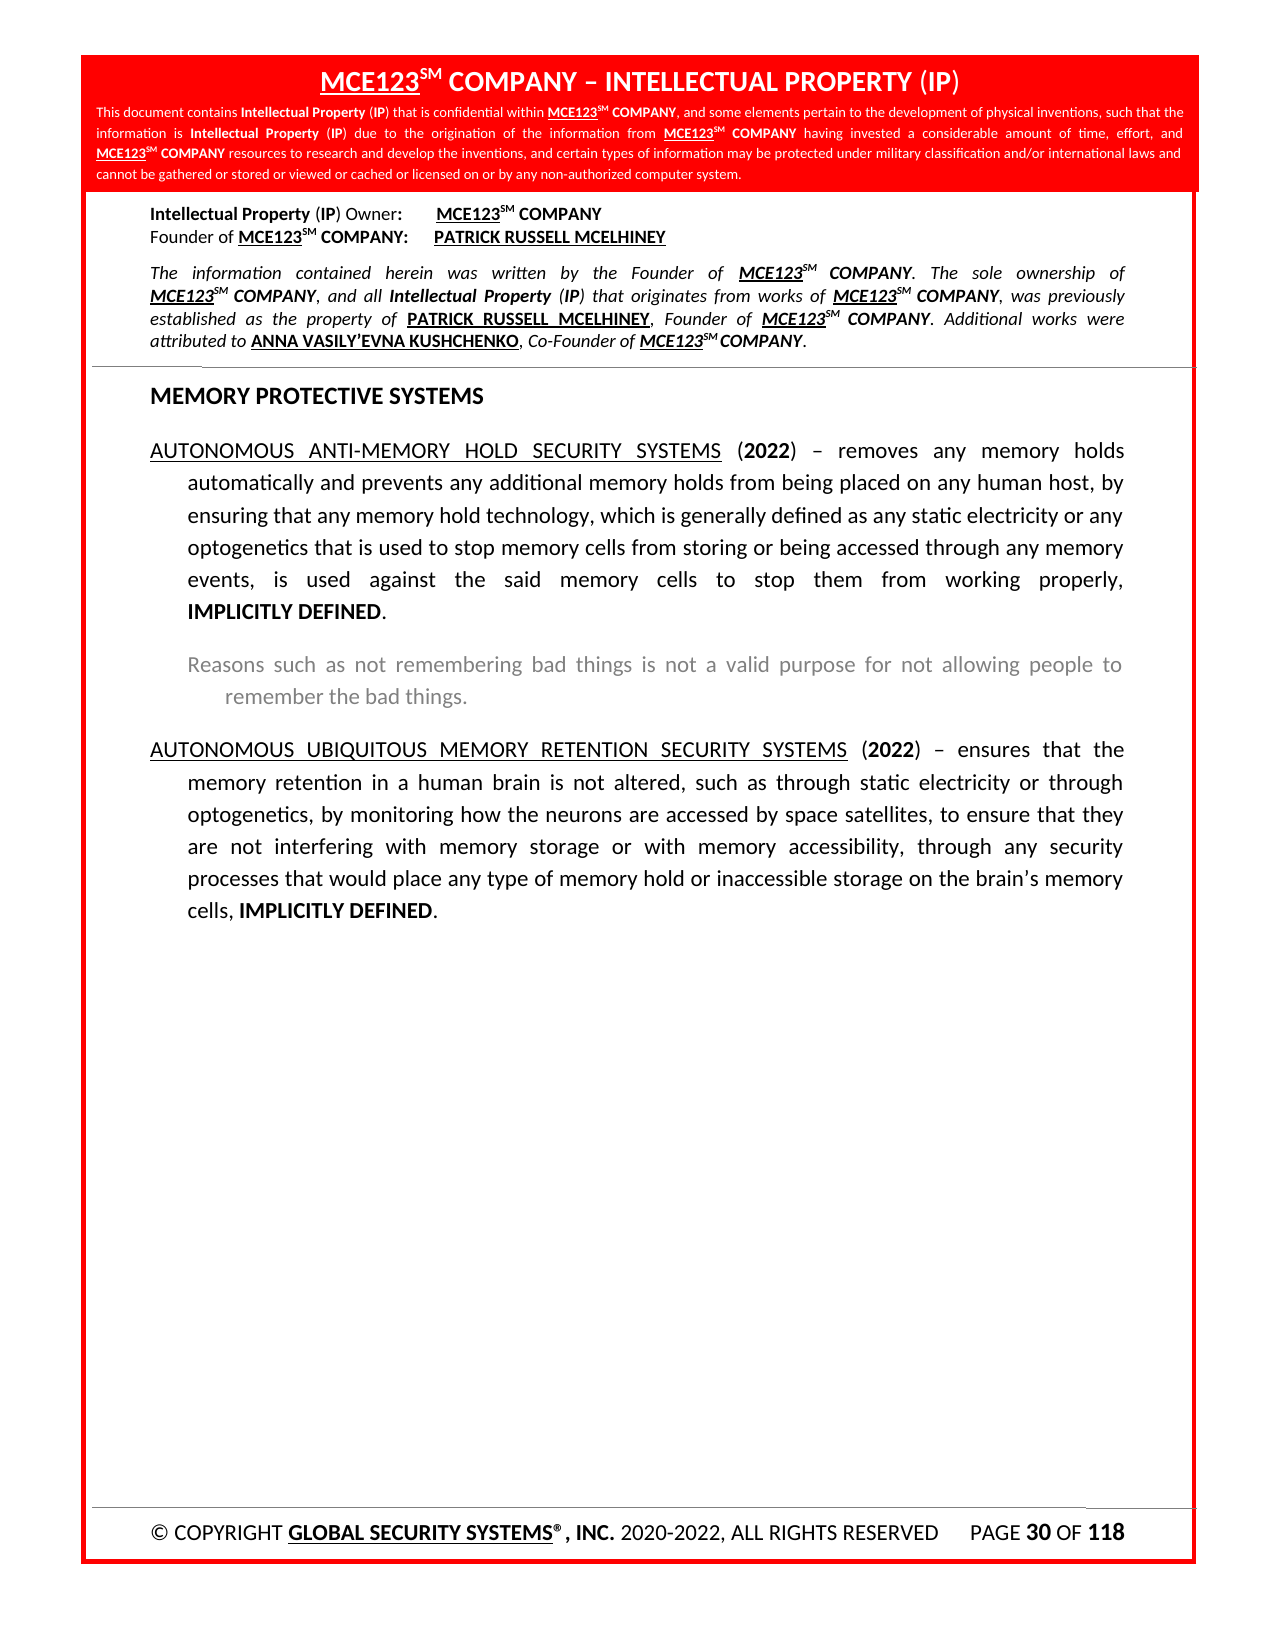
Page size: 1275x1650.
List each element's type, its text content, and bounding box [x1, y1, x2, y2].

text MEMORY PROTECTIVE SYSTEMS [150, 381, 1125, 411]
text AUTONOMOUS UBIQUITOUS MEMORY RETENTION SECURITY SYSTEMS (2022) – ensures that the memory retention in a human brain is not altered, such as through static electricity or through optogenetics, by monitoring how the neurons are accessed by space satellites, to ensure that they are not interfering with memory storage or with memory accessibility, through any security processes that would place any type of memory hold or inaccessible storage on the brain’s memory cells, IMPLICITLY DEFINED. [150, 736, 1125, 924]
text AUTONOMOUS ANTI-MEMORY HOLD SECURITY SYSTEMS (2022) – removes any memory holds automatically and prevents any additional memory holds from being placed on any human host, by ensuring that any memory hold technology, which is generally defined as any static electricity or any optogenetics that is used to stop memory cells from storing or being accessed through any memory events, is used against the said memory cells to stop them from working properly, IMPLICITLY DEFINED. [150, 436, 1125, 625]
text Reasons such as not remembering bad things is not a valid purpose for not allowing people to remember the bad things. [187, 650, 1125, 711]
